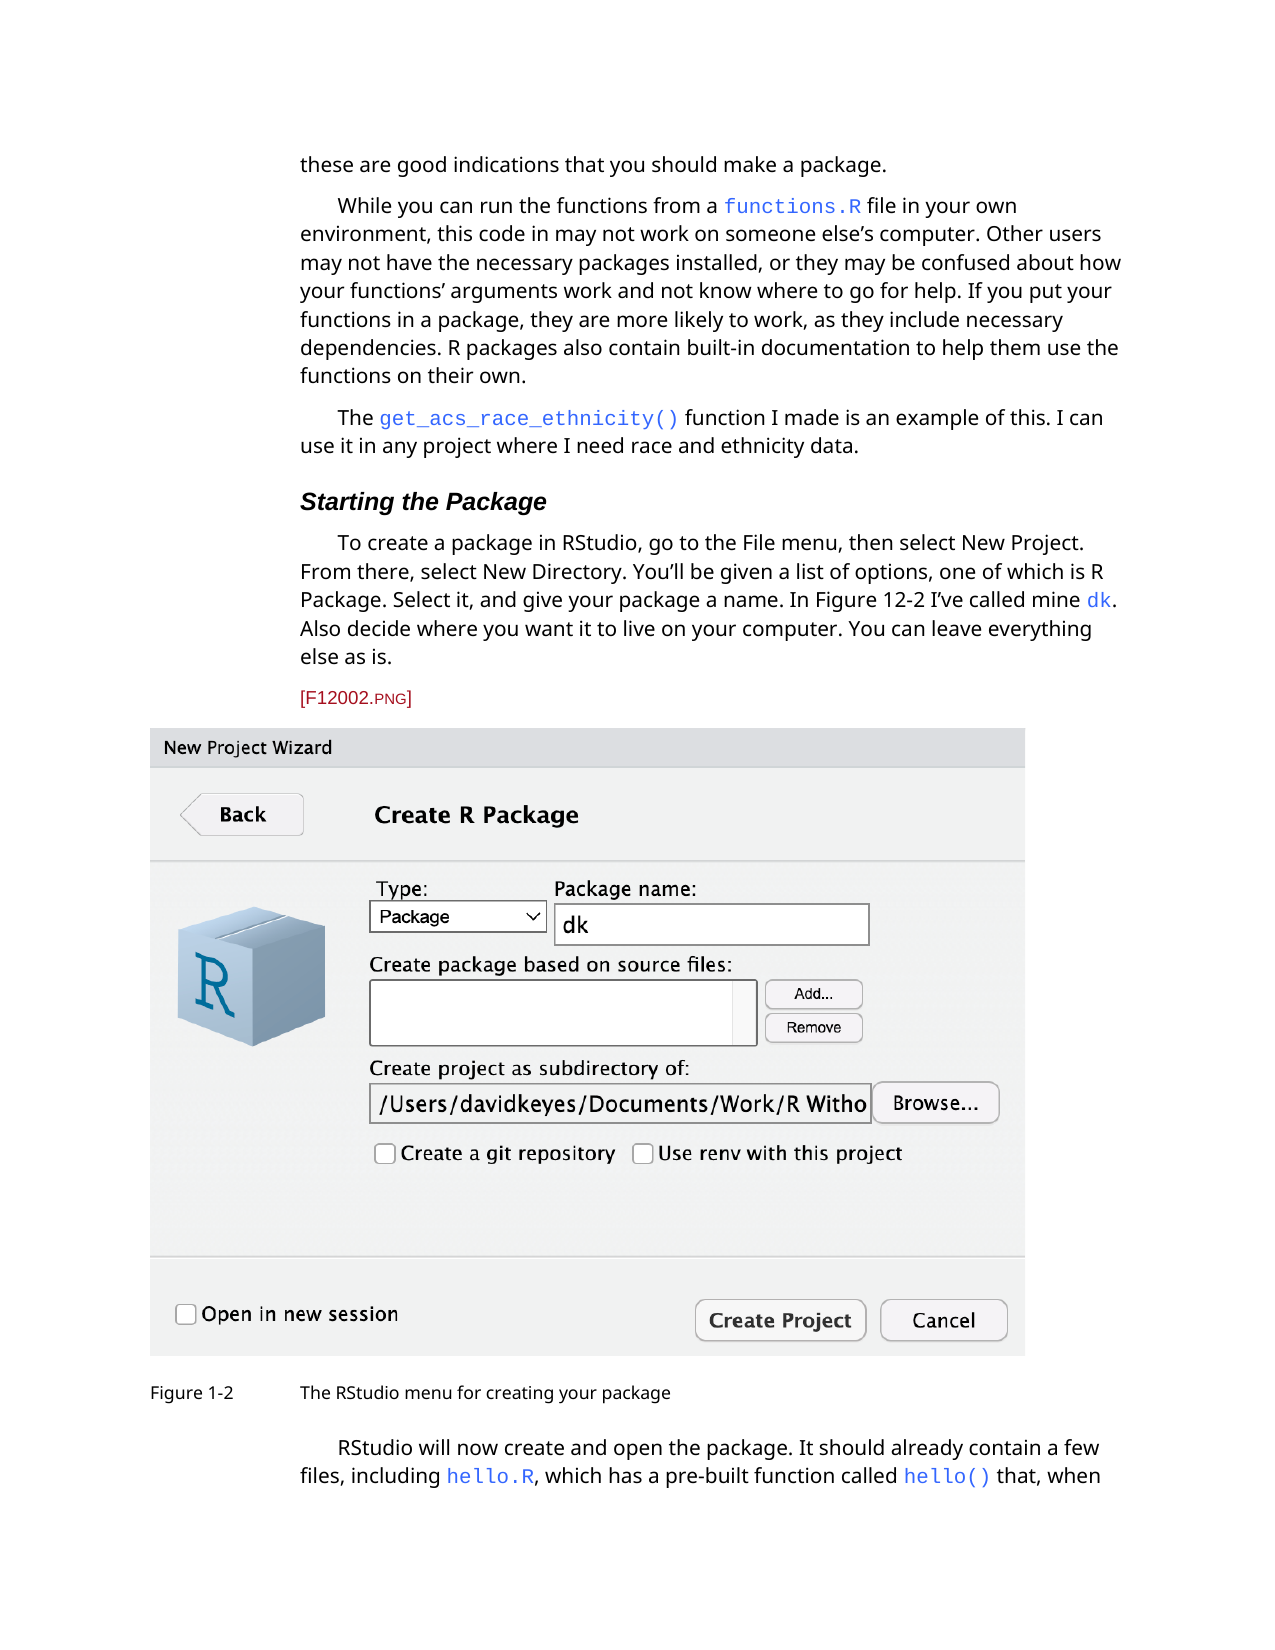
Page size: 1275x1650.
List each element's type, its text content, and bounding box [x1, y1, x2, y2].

text [F12002.png] [300, 683, 1125, 708]
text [300, 1433, 1125, 1490]
text While you can run the functions from a functions.R file in your own environment, this code in may not work on someone else’s computer. Other users may not have the necessary packages installed, or they may be confused about how your functions’ arguments work and not know where to go for help. If you put your functions in a package, they are more likely to work, as they include necessary dependencies. R packages also contain built-in documentation to help them use the functions on their own. [300, 191, 1125, 390]
picture [150, 728, 1025, 1356]
text The RStudio menu for creating your package [150, 1380, 1125, 1404]
text The get_acs_race_ethnicity() function I made is an example of this. I can use it in any project where I need race and ethnicity data. [300, 403, 1125, 459]
text To create a package in RStudio, go to the File menu, then select New Project. From there, select New Directory. You’ll be given a list of options, one of which is R Package. Select it, and give your package a name. In Figure 12-2 I’ve called mine dk. Also decide where you want it to live on your computer. You can leave everything else as is. [300, 528, 1125, 671]
text Starting the Package [300, 484, 1125, 516]
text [300, 150, 1125, 178]
